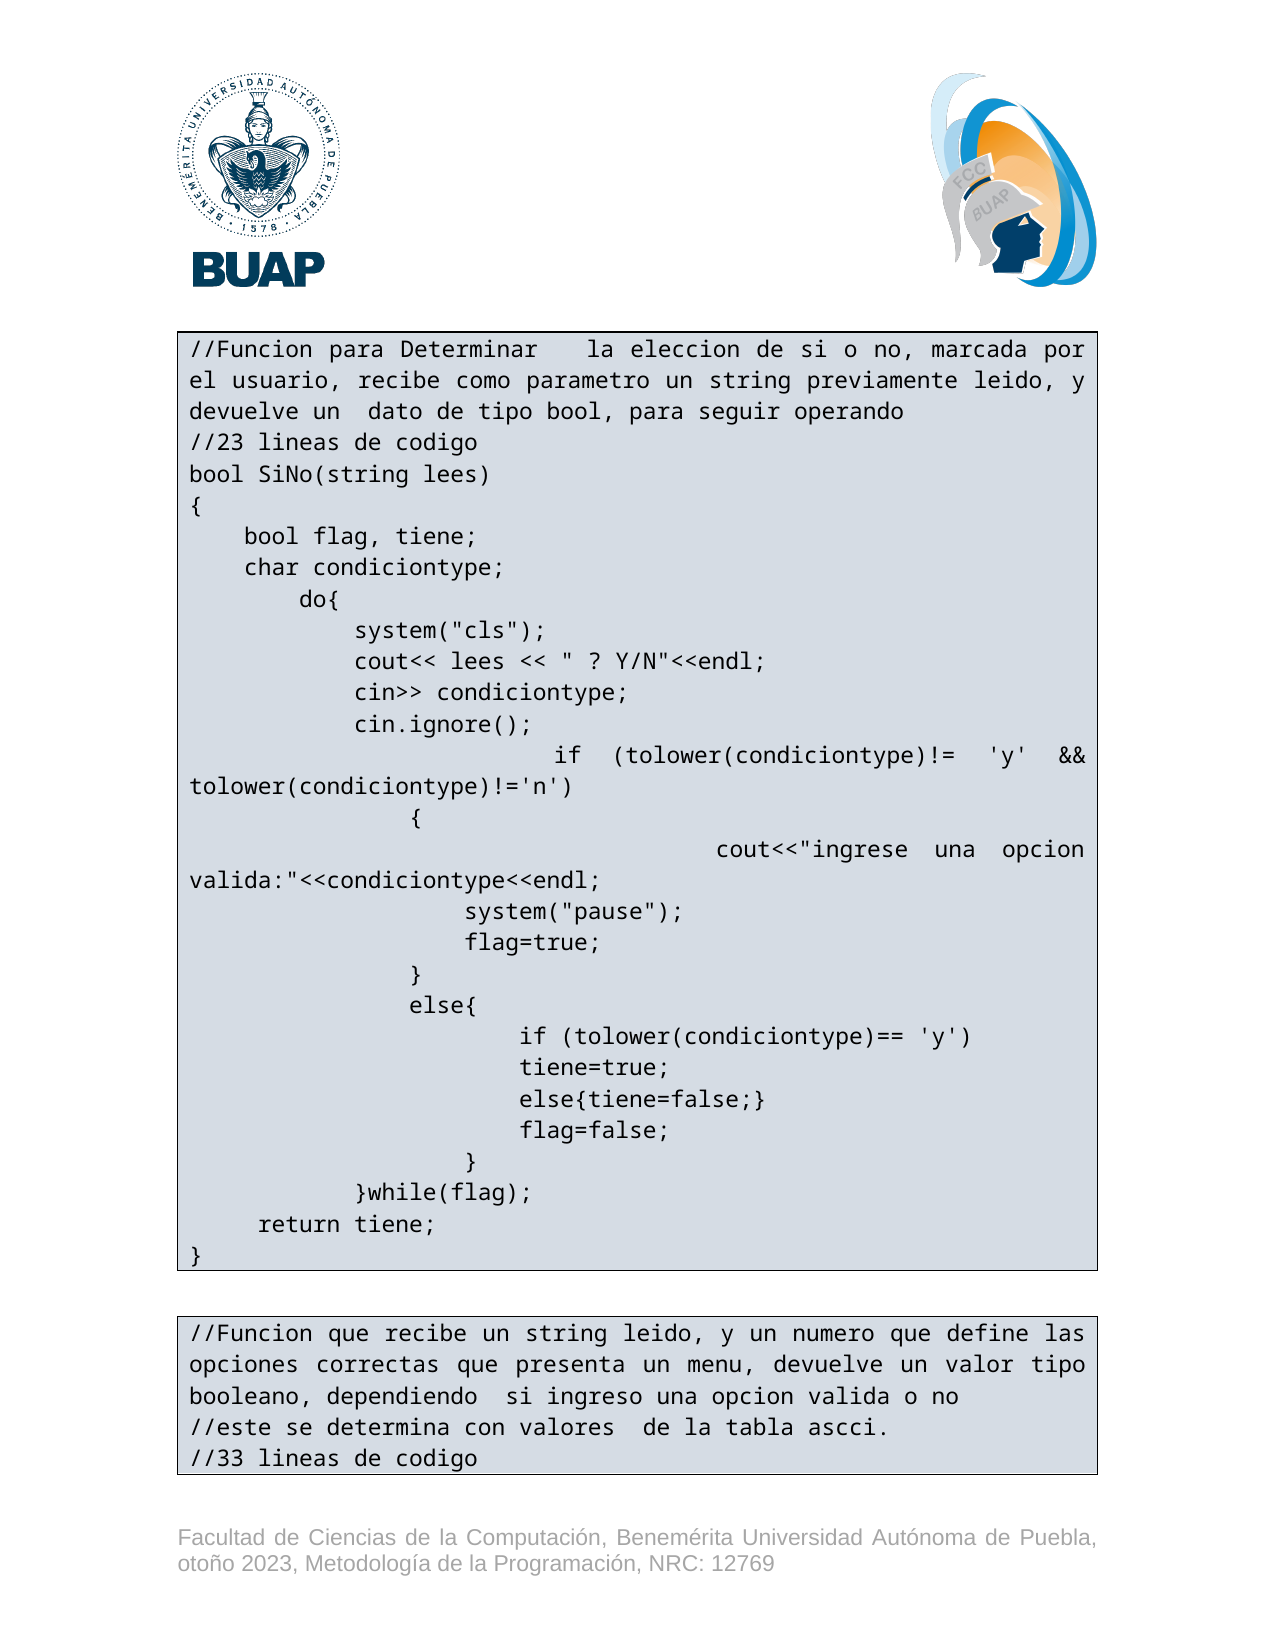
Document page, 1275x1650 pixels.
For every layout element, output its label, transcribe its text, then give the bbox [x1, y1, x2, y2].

picture [306, 259, 313, 266]
picture [177, 73, 340, 287]
picture [269, 282, 283, 287]
picture [220, 279, 233, 287]
table_header //Funcion para Determinar la eleccion de si o no, marcada por el usuario, recibe como parametro un string previamente leido, y devuelve un dato de tipo bool, para seguir operando //23 lineas de codigo bool SiNo(string lees) { bool flag, tiene; char condiciontype; do{ system("cls"); cout<< lees << " ? Y/N"<<endl; cin>> condiciontype; cin.ignore(); if (tolower(condiciontype)!= 'y' && tolower(condiciontype)!='n') { cout<<"ingrese una opcion valida:"<<condiciontype<<endl; system("pause"); flag=true; } else{ if (tolower(condiciontype)== 'y') tiene=true; else{tiene=false;} flag=false; } }while(flag); return tiene; } [178, 333, 1097, 1270]
picture [930, 73, 1098, 287]
picture [205, 273, 214, 278]
picture [205, 259, 212, 265]
